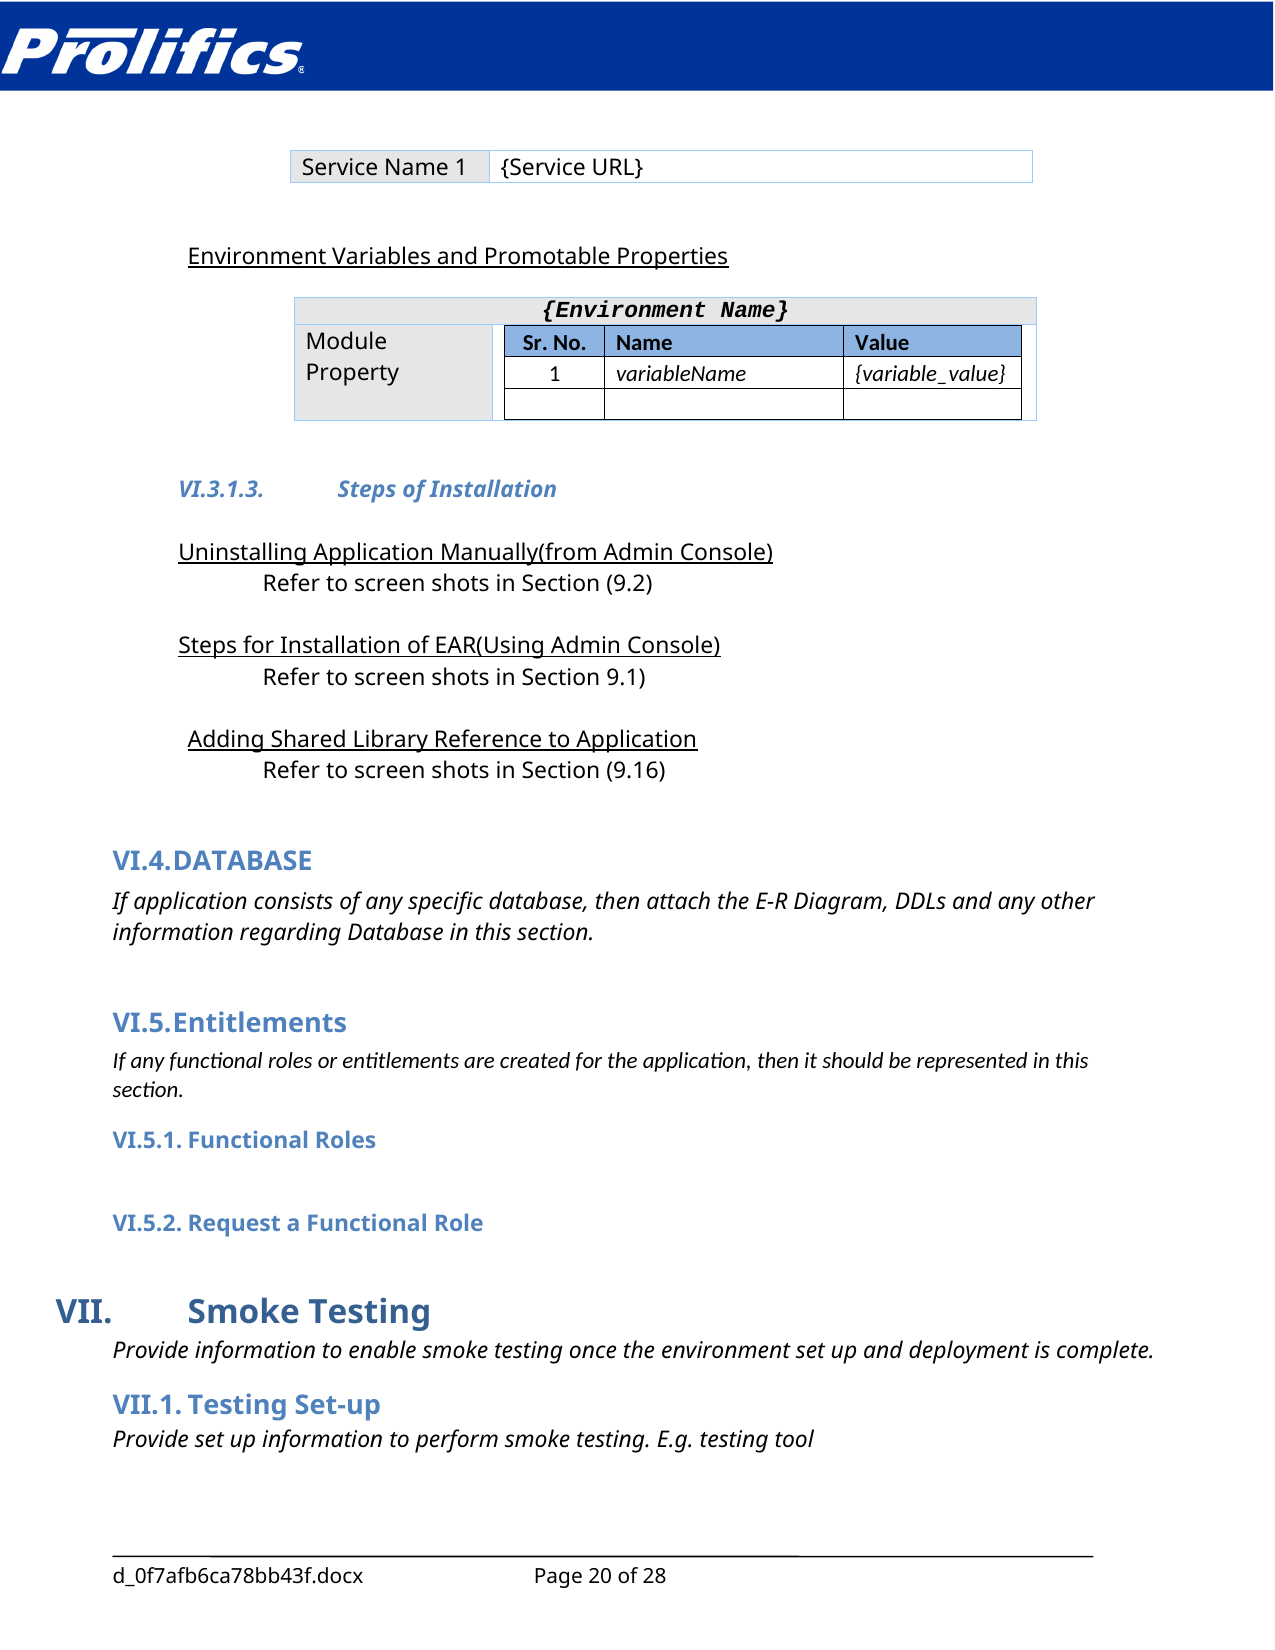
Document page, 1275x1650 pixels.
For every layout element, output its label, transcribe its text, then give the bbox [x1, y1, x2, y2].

table_cell [505, 389, 604, 419]
text Refer to screen shots in Section 9.1) [187, 660, 1162, 692]
text Provide set up information to perform smoke testing. E.g. testing tool [112, 1422, 1162, 1454]
table_cell Service Name 1 [291, 151, 489, 182]
text Refer to screen shots in Section (9.2) [187, 567, 1162, 598]
table_cell [505, 357, 604, 388]
text If application consists of any specific database, then attach the E-R Diagram, DDLs and any other information regarding Database in this section. [112, 885, 1162, 947]
table_cell [844, 357, 1021, 388]
table_cell {Service URL} [490, 151, 1032, 182]
text Uninstalling Application Manually(from Admin Console) [178, 535, 1162, 567]
table_cell [605, 389, 843, 419]
table_cell [605, 357, 843, 388]
subtitle Steps of Installation [178, 473, 1162, 504]
text Environment Variables and Promotable Properties [112, 240, 1162, 271]
text Steps for Installation of EAR(Using Admin Console) [178, 629, 1162, 660]
subtitle Testing Set-up [112, 1386, 1162, 1422]
table_cell [493, 325, 504, 420]
subtitle Functional Roles [112, 1123, 1162, 1155]
table_cell [844, 389, 1021, 419]
text If any functional roles or entitlements are created for the application, then it should be represented in this section. [112, 1047, 1162, 1103]
text Provide information to enable smoke testing once the environment set up and deployment is complete. [112, 1333, 1162, 1365]
subtitle Request a Functional Role [112, 1207, 1162, 1238]
text Refer to screen shots in Section (9.16) [112, 754, 1162, 785]
table_cell [1022, 325, 1036, 420]
picture [1, 28, 305, 75]
table_cell Module Property [295, 325, 492, 420]
subtitle Smoke Testing [112, 1288, 1162, 1333]
subtitle DATABASE [112, 842, 1162, 878]
table_header {Environment Name} [295, 298, 1036, 324]
text Adding Shared Library Reference to Application [112, 723, 1162, 754]
subtitle Entitlements [112, 1003, 1162, 1040]
